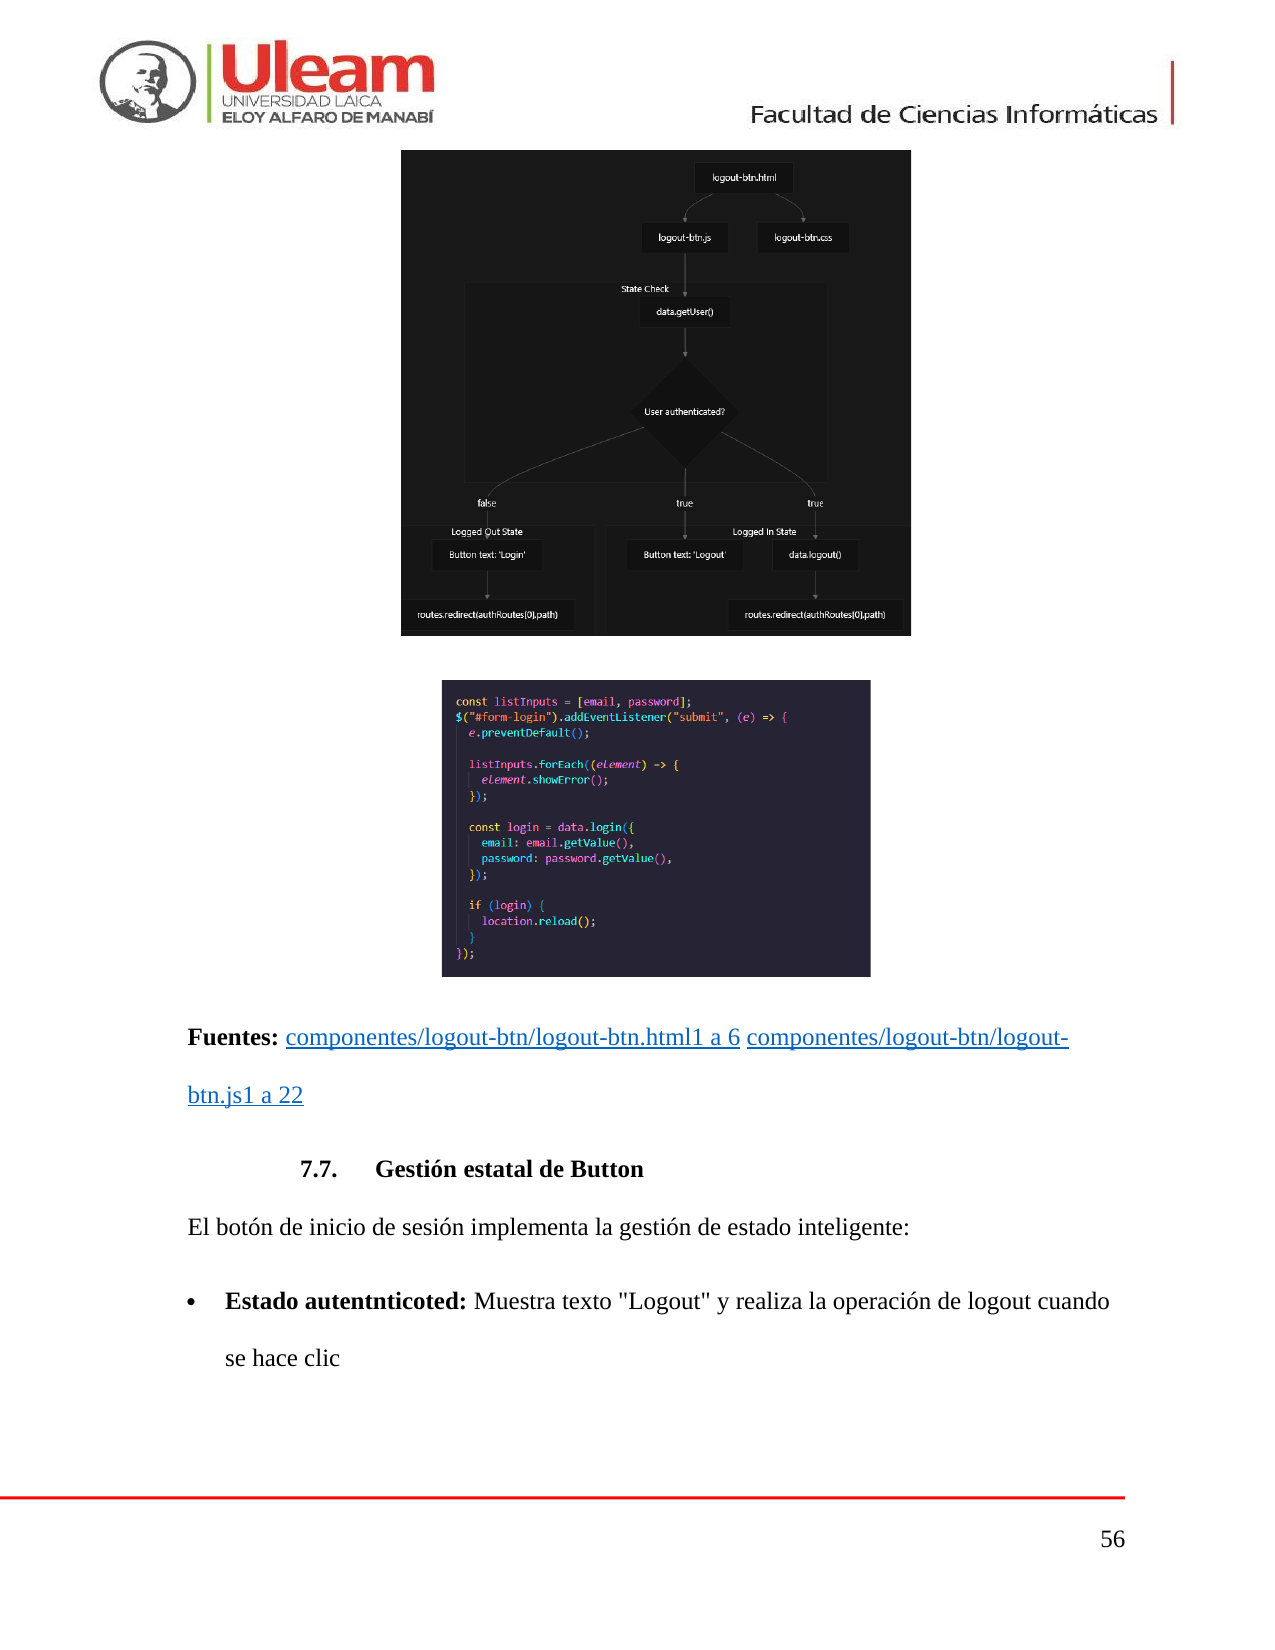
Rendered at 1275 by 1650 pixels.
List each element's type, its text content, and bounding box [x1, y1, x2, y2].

text El botón de inicio de sesión implementa la gestión de estado inteligente: [187, 1212, 1125, 1240]
picture [441, 680, 871, 977]
picture [401, 150, 912, 636]
picture [92, 37, 1183, 130]
text Fuentes: componentes/logout-btn/logout-btn.html1 a 6 componentes/logout-btn/logout-btn.js1 a 22 [187, 1022, 1125, 1109]
subtitle Gestión estatal de Button [225, 1154, 1125, 1183]
list Estado autentnticoted: Muestra texto "Logout" y realiza la operación de logout cuando se hace clic [187, 1286, 1125, 1372]
